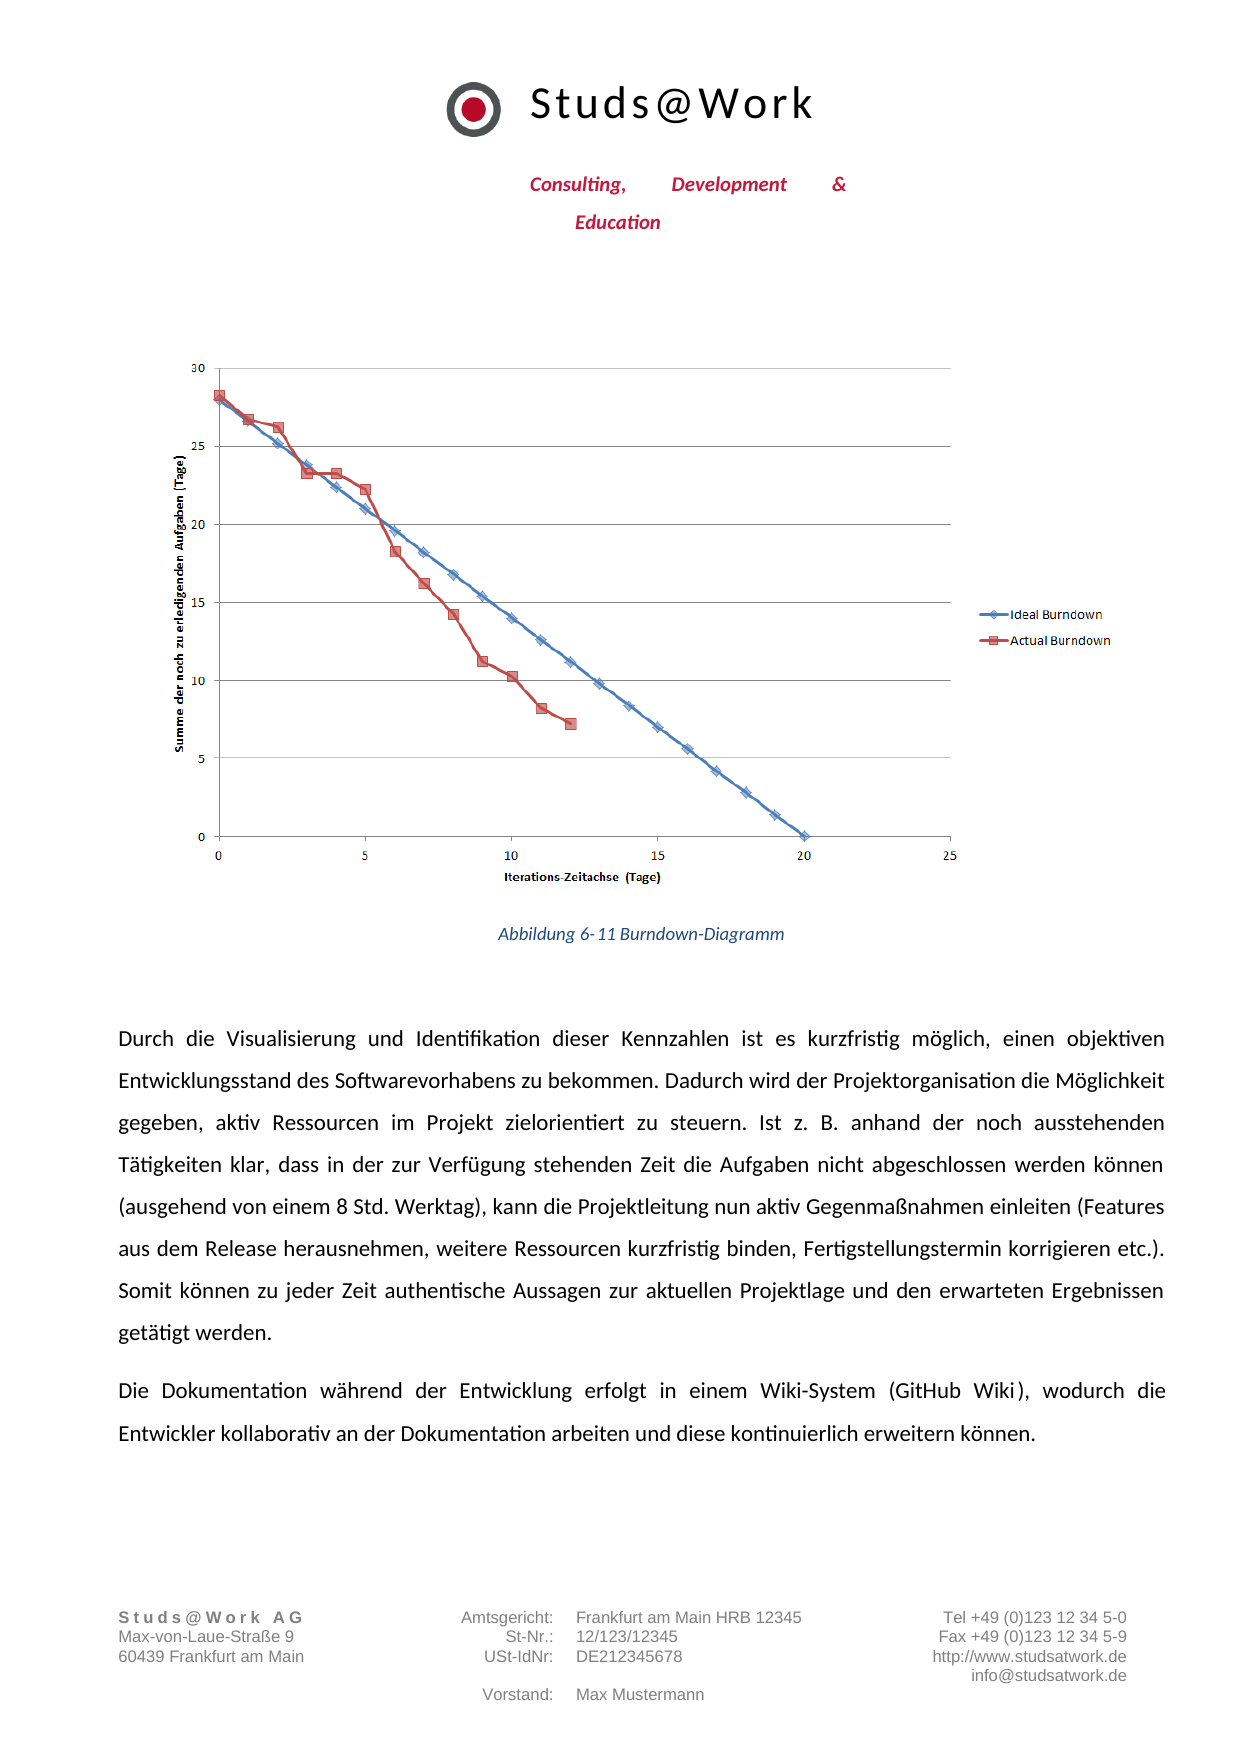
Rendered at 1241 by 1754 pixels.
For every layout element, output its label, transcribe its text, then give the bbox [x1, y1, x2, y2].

picture [435, 73, 508, 145]
picture [169, 355, 1115, 892]
text Die Dokumentation während der Entwicklung erfolgt in einem Wiki-System (GitHub Wiki), wodurch die Entwickler kollaborativ an der Dokumentation arbeiten und diese kontinuierlich erweitern können. [118, 1377, 1166, 1447]
text Durch die Visualisierung und Identifikation dieser Kennzahlen ist es kurzfristig möglich, einen objektiven Entwicklungsstand des Softwarevorhabens zu bekommen. Dadurch wird der Projektorganisation die Möglichkeit gegeben, aktiv Ressourcen im Projekt zielorientiert zu steuern. Ist z. B. anhand der noch ausstehenden Tätigkeiten klar, dass in der zur Verfügung stehenden Zeit die Aufgaben nicht abgeschlossen werden können (ausgehend von einem 8 Std. Werktag), kann die Projektleitung nun aktiv Gegenmaßnahmen einleiten (Features aus dem Release herausnehmen, weitere Ressourcen kurzfristig binden, Fertigstellungstermin korrigieren etc.). Somit können zu jeder Zeit authentische Aussagen zur aktuellen Projektlage und den erwarteten Ergebnissen getätigt werden. [118, 1024, 1166, 1346]
